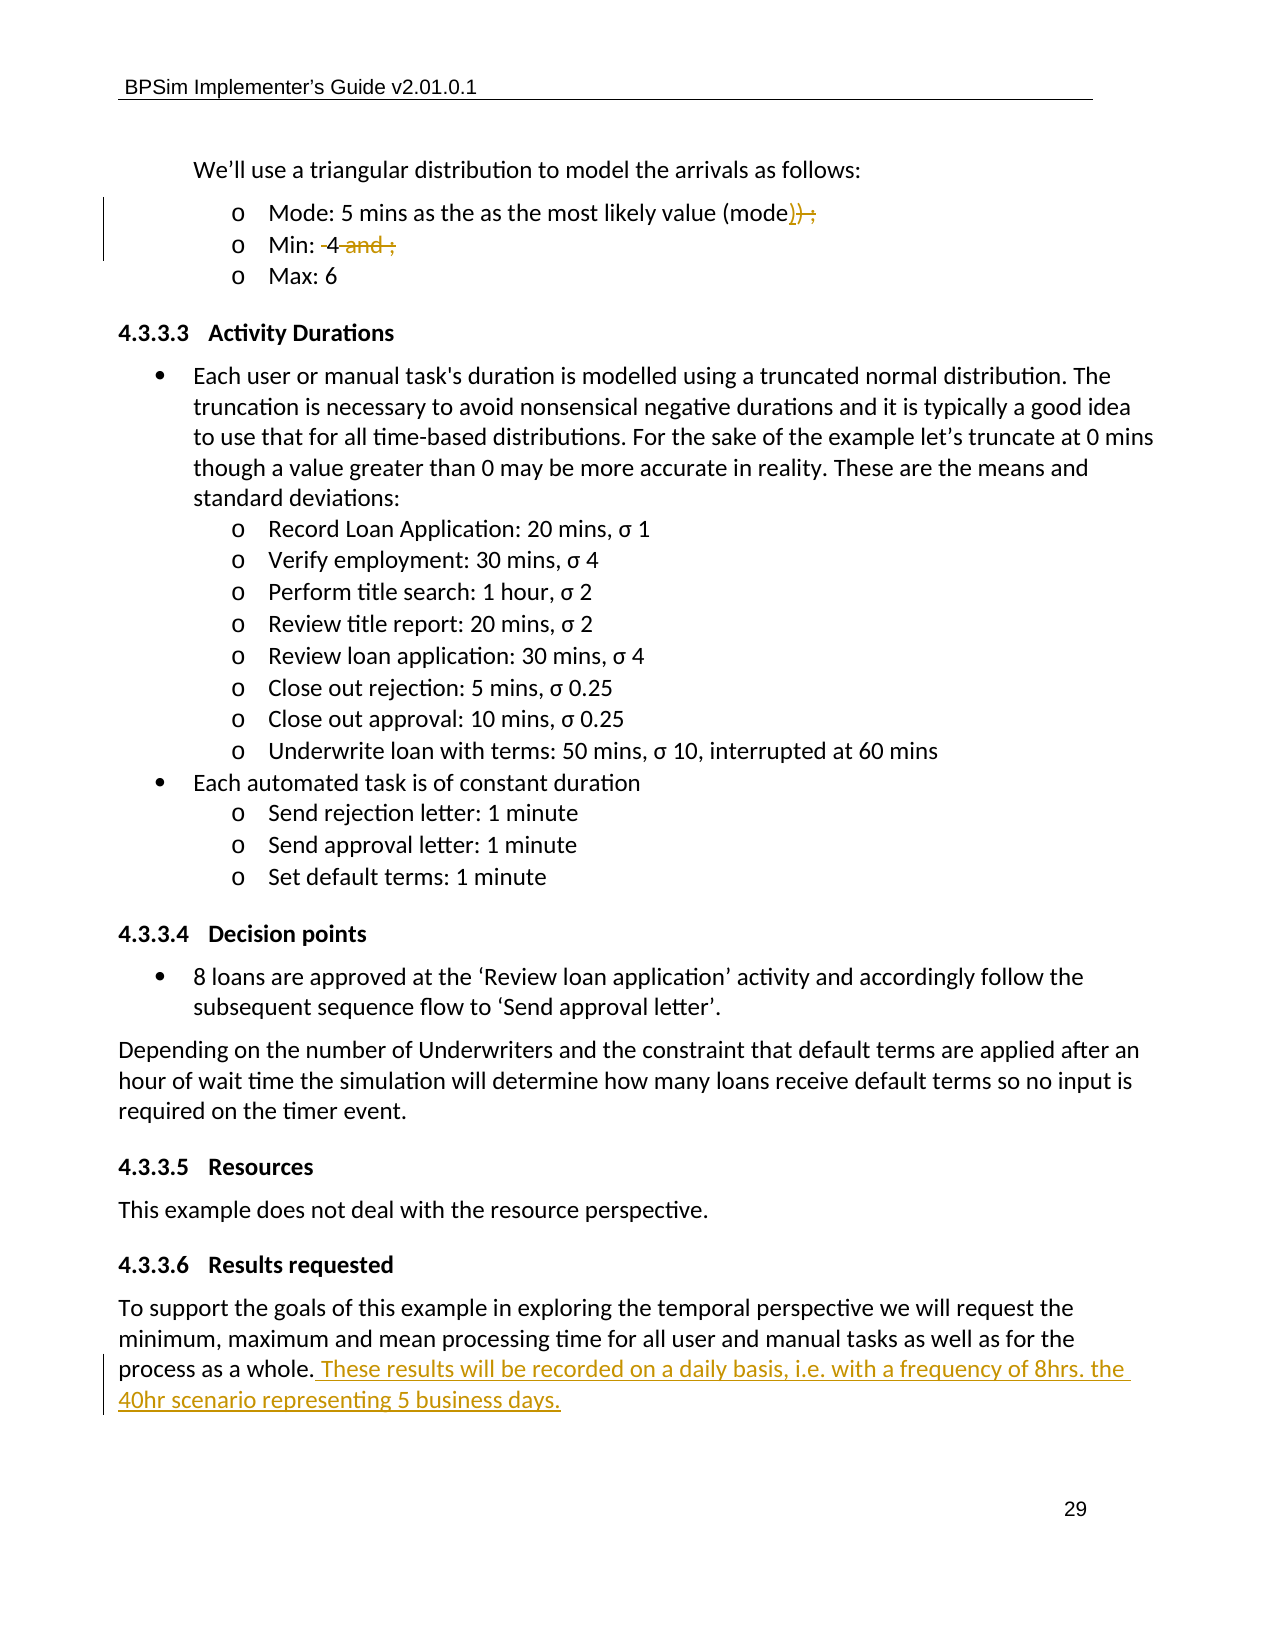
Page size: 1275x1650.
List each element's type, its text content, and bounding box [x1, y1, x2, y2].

list Review loan application: 30 mins, σ 4 [231, 640, 1157, 672]
list Underwrite loan with terms: 50 mins, σ 10, interrupted at 60 mins [231, 735, 1157, 767]
text To support the goals of this example in exploring the temporal perspective we will request the minimum, maximum and mean processing time for all user and manual tasks as well as for the process as a whole. [118, 1293, 1157, 1415]
list Each user or manual task's duration is modelled using a truncated normal distribution. The truncation is necessary to avoid nonsensical negative durations and it is typically a good idea to use that for all time-based distributions. For the sake of the example let’s truncate at 0 mins though a value greater than 0 may be more accurate in reality. These are the means and standard deviations: [156, 360, 1157, 513]
list Close out approval: 10 mins, σ 0.25 [231, 703, 1157, 735]
list Verify employment: 30 mins, σ 4 [231, 545, 1157, 576]
list Each automated task is of constant duration [156, 767, 1157, 798]
subtitle Results requested [118, 1249, 1157, 1280]
list Close out rejection: 5 mins, σ 0.25 [231, 672, 1157, 703]
text Depending on the number of Underwriters and the constraint that default terms are applied after an hour of wait time the simulation will determine how many loans receive default terms so no input is required on the timer event. [118, 1034, 1157, 1126]
list Perform title search: 1 hour, σ 2 [231, 576, 1157, 608]
list Mode: 5 mins as the as the most likely value (mode [231, 197, 1157, 229]
list Record Loan Application: 20 mins, σ 1 [231, 513, 1157, 545]
subtitle Activity Durations [118, 317, 1157, 348]
list Max: 6 [231, 261, 1157, 292]
subtitle Resources [118, 1151, 1157, 1182]
text This example does not deal with the resource perspective. [118, 1194, 1157, 1224]
list Send approval letter: 1 minute [231, 829, 1157, 861]
list Set default terms: 1 minute [231, 861, 1157, 893]
subtitle Decision points [118, 918, 1157, 948]
list Min: 4 [231, 229, 1157, 261]
list Review title report: 20 mins, σ 2 [231, 608, 1157, 640]
text We’ll use a triangular distribution to model the arrivals as follows: [118, 154, 1157, 184]
list 8 loans are approved at the ‘Review loan application’ activity and accordingly follow the subsequent sequence flow to ‘Send approval letter’. [156, 961, 1157, 1022]
list Send rejection letter: 1 minute [231, 798, 1157, 829]
